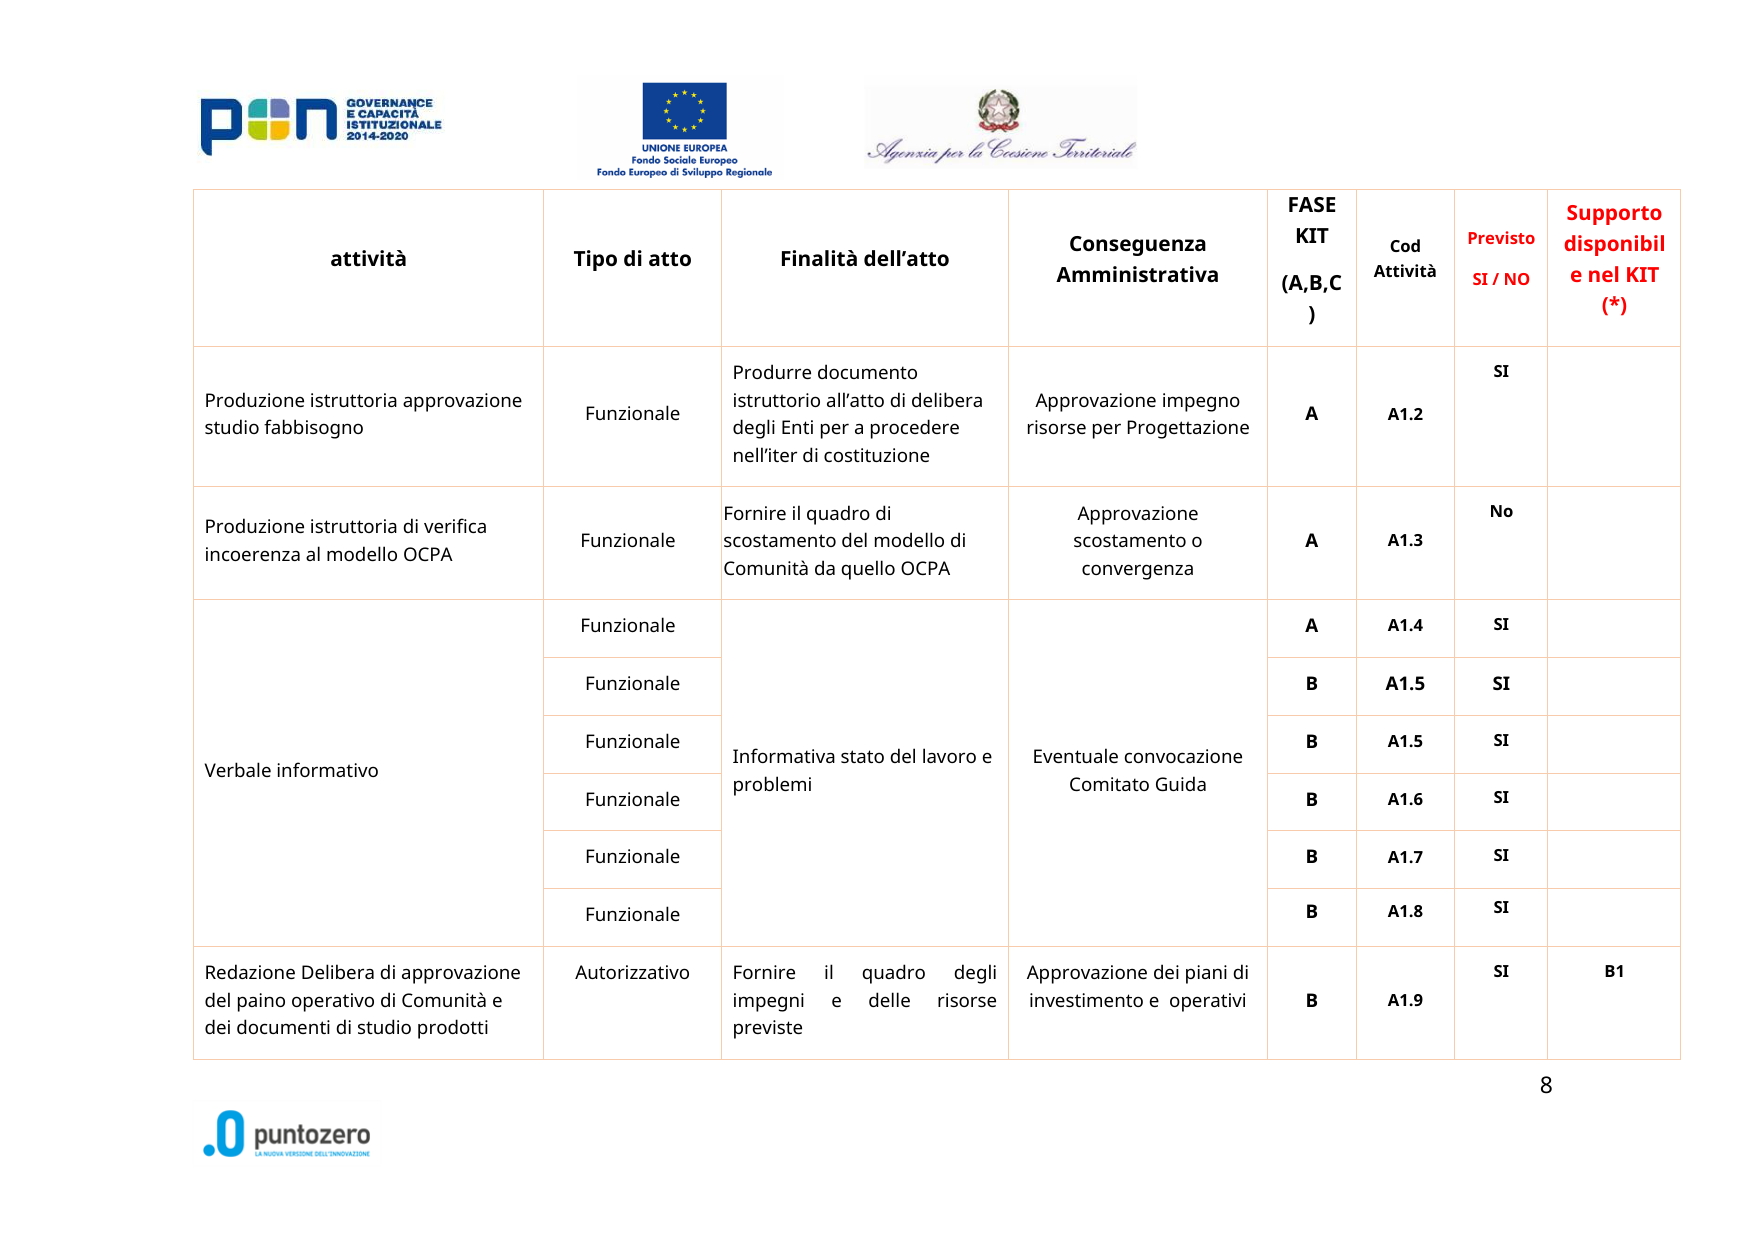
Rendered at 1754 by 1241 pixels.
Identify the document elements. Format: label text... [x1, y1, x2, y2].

table_cell SI [1455, 889, 1547, 946]
table_cell Funzionale [544, 889, 721, 946]
picture [577, 75, 784, 180]
table_cell SI [1455, 600, 1547, 657]
table_header Cod Attività [1357, 190, 1454, 346]
table_cell A1.5 [1357, 658, 1454, 715]
picture [863, 75, 1138, 169]
table_cell A1.4 [1357, 600, 1454, 657]
table_cell SI [1455, 831, 1547, 888]
table_cell Fornire il quadro di scostamento del modello di Comunità da quello OCPA [722, 487, 1008, 599]
picture [192, 1100, 382, 1167]
table_header Conseguenza Amministrativa [1009, 190, 1267, 346]
table_cell Funzionale [544, 600, 721, 657]
picture [192, 75, 446, 176]
table_cell [1548, 716, 1680, 772]
table_cell SI [1455, 658, 1547, 715]
table_cell A1.2 [1357, 347, 1454, 486]
table_cell B [1268, 716, 1356, 772]
table_cell [1548, 600, 1680, 657]
table_cell SI [1455, 716, 1547, 772]
table_cell B [1268, 658, 1356, 715]
table_cell B [1268, 831, 1356, 888]
table_header FASE KIT (A,B,C) [1268, 190, 1356, 346]
table_cell SI [1455, 947, 1547, 1059]
table_cell Autorizzativo [544, 947, 721, 1059]
table_cell A1.6 [1357, 774, 1454, 830]
table_cell B [1268, 774, 1356, 830]
table_cell [1548, 774, 1680, 830]
table_cell Informativa stato del lavoro e problemi [722, 600, 1008, 946]
table_cell [1548, 347, 1680, 486]
table_cell No [1455, 487, 1547, 599]
table_cell A1.8 [1357, 889, 1454, 946]
table_cell Approvazione impegno risorse per Progettazione [1009, 347, 1267, 486]
table_cell A [1268, 347, 1356, 486]
table_cell A [1268, 487, 1356, 599]
table_cell [1548, 658, 1680, 715]
table_header Finalità dell’atto [722, 190, 1008, 346]
table_cell A [1268, 600, 1356, 657]
table_cell Produrre documento istruttorio all’atto di delibera degli Enti per a procedere nell’iter di costituzione [722, 347, 1008, 486]
table_cell Produzione istruttoria di verifica incoerenza al modello OCPA [194, 487, 543, 599]
table_header Supporto disponibile nel KIT (*) [1548, 190, 1680, 346]
table_cell B1 [1548, 947, 1680, 1059]
table_cell Eventuale convocazione Comitato Guida [1009, 600, 1267, 946]
table_cell A1.7 [1357, 831, 1454, 888]
table_cell A1.9 [1357, 947, 1454, 1059]
table_cell Funzionale [544, 347, 721, 486]
table_cell Funzionale [544, 487, 721, 599]
table_cell Approvazione scostamento o convergenza [1009, 487, 1267, 599]
table_cell Funzionale [544, 658, 721, 715]
table_header Previsto SI / NO [1455, 190, 1547, 346]
table_header attività [194, 190, 543, 346]
table_cell Funzionale [544, 831, 721, 888]
table_cell Redazione Delibera di approvazione del paino operativo di Comunità e dei documenti di studio prodotti [194, 947, 543, 1059]
table_cell B [1268, 947, 1356, 1059]
table_cell SI [1455, 774, 1547, 830]
table_cell Verbale informativo [194, 600, 543, 946]
table_cell [1548, 487, 1680, 599]
table_cell Funzionale [544, 716, 721, 772]
table_cell Fornire il quadro degli impegni e delle risorse previste [722, 947, 1008, 1059]
table_cell [1548, 831, 1680, 888]
table_header Tipo di atto [544, 190, 721, 346]
table_cell A1.5 [1357, 716, 1454, 772]
table_cell Produzione istruttoria approvazione studio fabbisogno [194, 347, 543, 486]
table_cell Approvazione dei piani di investimento e operativi [1009, 947, 1267, 1059]
table_cell SI [1455, 347, 1547, 486]
table_cell A1.3 [1357, 487, 1454, 599]
table_cell [1548, 889, 1680, 946]
table_cell Funzionale [544, 774, 721, 830]
table_cell B [1268, 889, 1356, 946]
